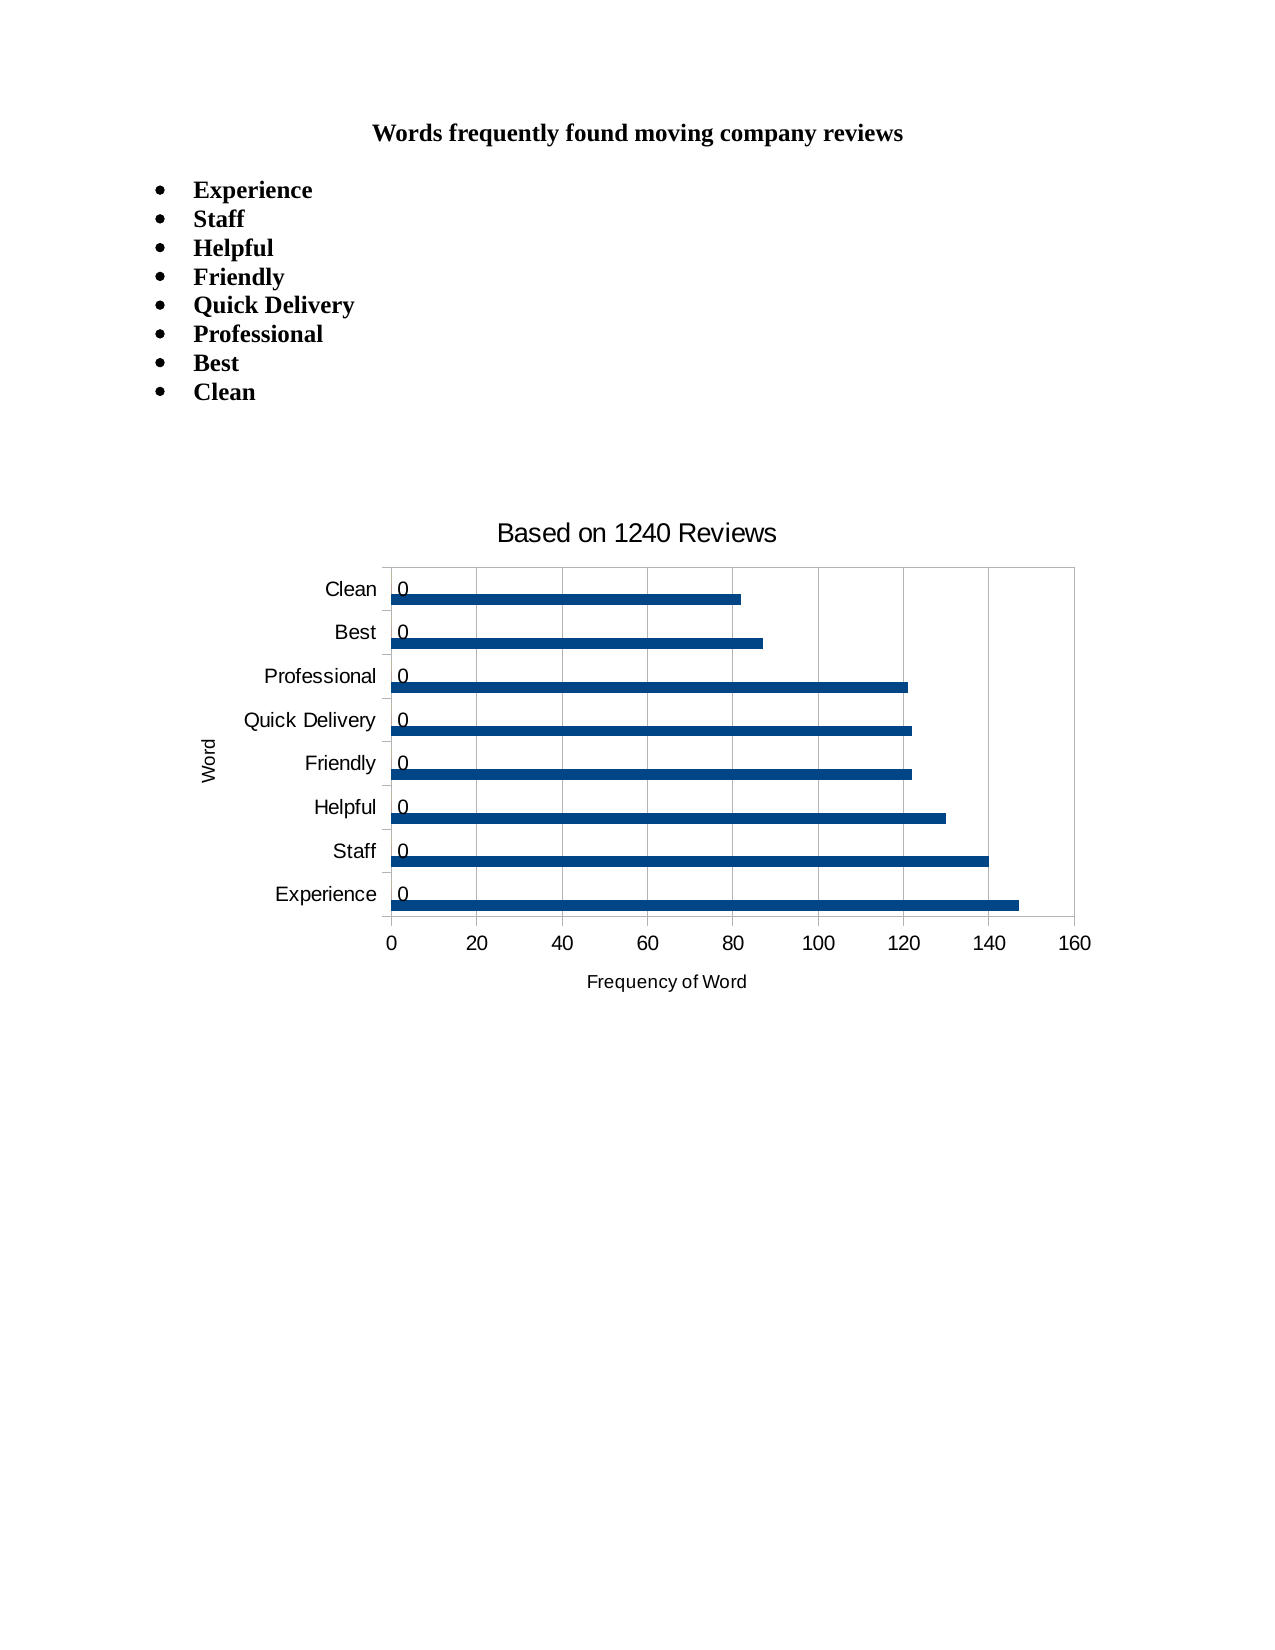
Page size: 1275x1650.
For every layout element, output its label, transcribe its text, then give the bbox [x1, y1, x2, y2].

list Best [156, 348, 1157, 377]
list Experience [156, 176, 1157, 204]
text Words frequently found moving company reviews [118, 118, 1157, 147]
list Professional [156, 319, 1157, 348]
list Helpful [156, 233, 1157, 262]
list Quick Delivery [156, 291, 1157, 319]
list Clean [156, 377, 1157, 406]
list Staff [156, 204, 1157, 233]
list Friendly [156, 262, 1157, 291]
